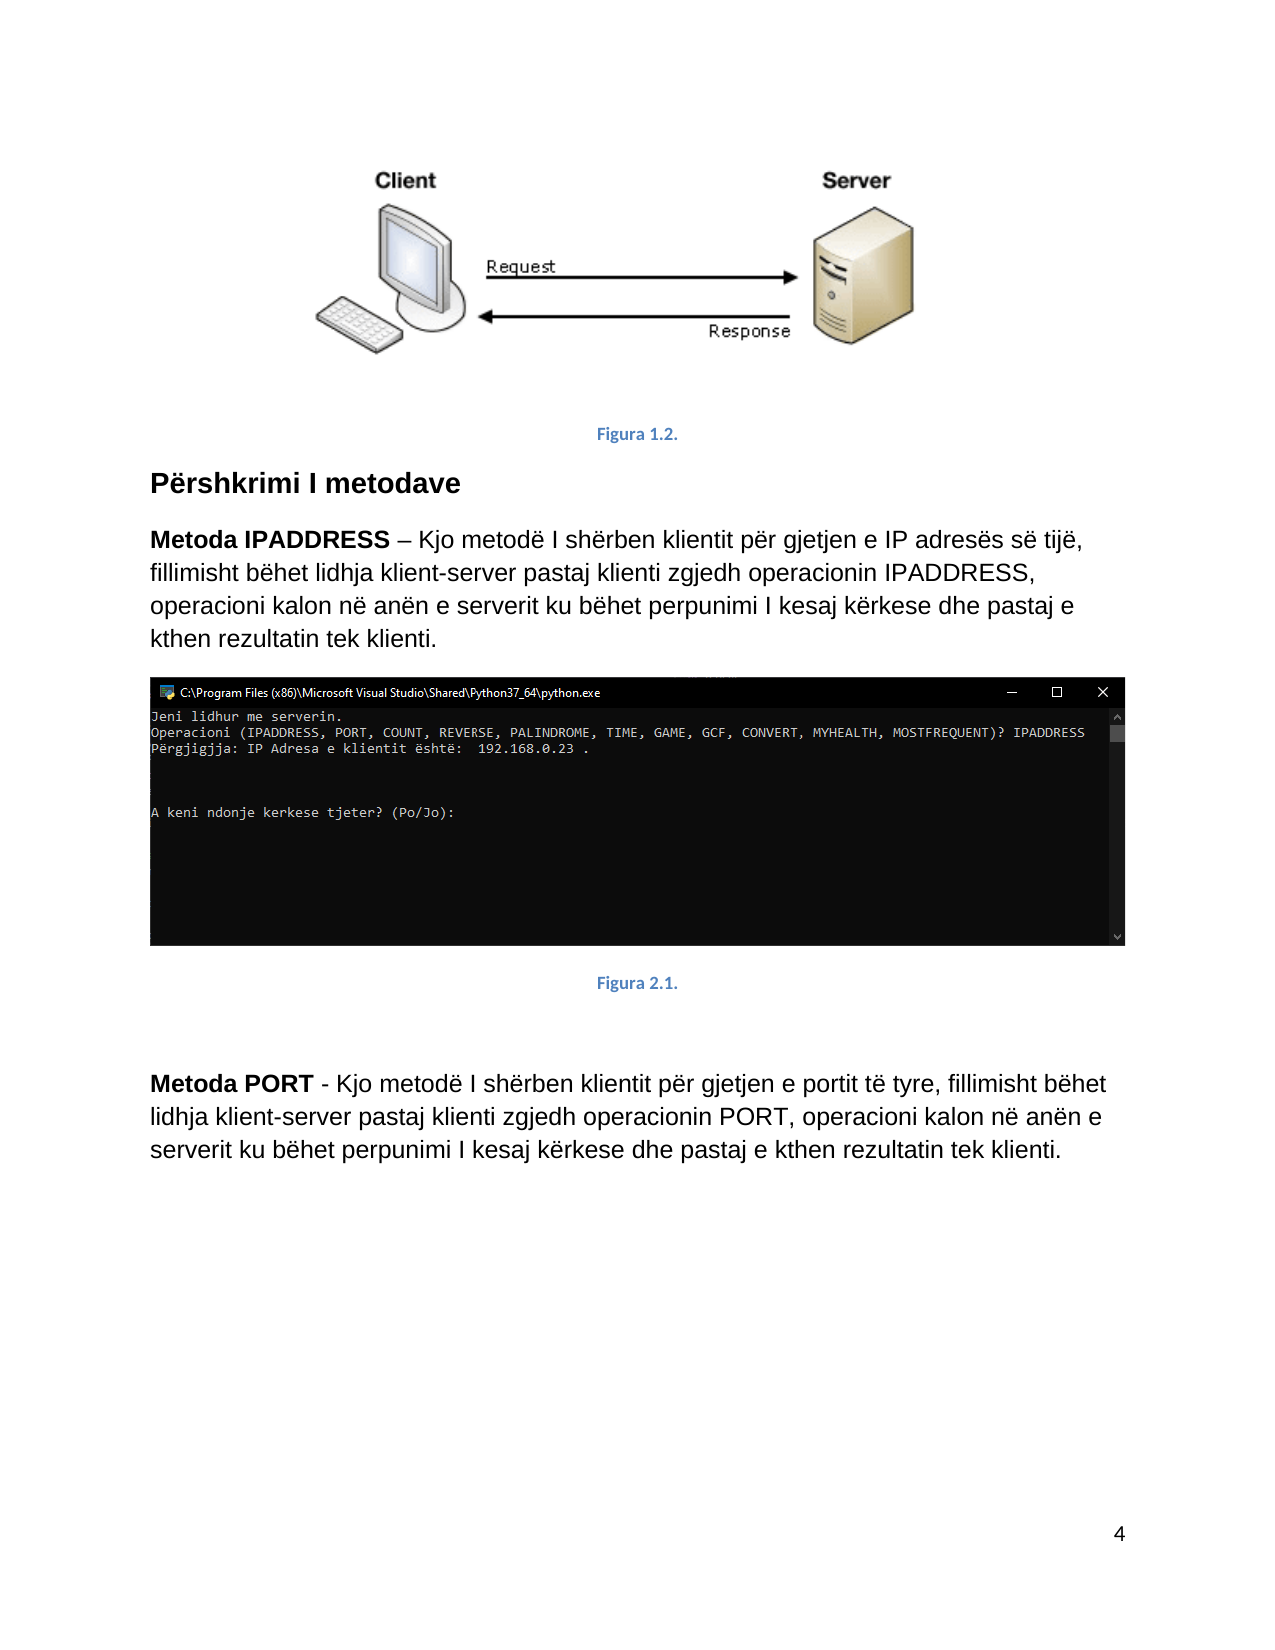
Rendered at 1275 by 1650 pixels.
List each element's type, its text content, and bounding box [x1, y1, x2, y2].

picture [150, 677, 1125, 946]
text Përshkrimi I metodave [150, 466, 1125, 499]
text Figura 2.1. [150, 971, 1125, 994]
picture [308, 150, 967, 397]
text Metoda IPADDRESS – Kjo metodë I shërben klientit për gjetjen e IP adresës së tijë, fillimisht bëhet lidhja klient-server pastaj klienti zgjedh operacionin IPADDRESS, operacioni kalon në anën e serverit ku bëhet perpunimi I kesaj kërkese dhe pastaj e kthen rezultatin tek klienti. [150, 525, 1125, 653]
text Metoda PORT - Kjo metodë I shërben klientit për gjetjen e portit të tyre, fillimisht bëhet lidhja klient-server pastaj klienti zgjedh operacionin PORT, operacioni kalon në anën e serverit ku bëhet perpunimi I kesaj kërkese dhe pastaj e kthen rezultatin tek klienti. [150, 1069, 1125, 1163]
text Figura 1.2. [150, 422, 1125, 445]
